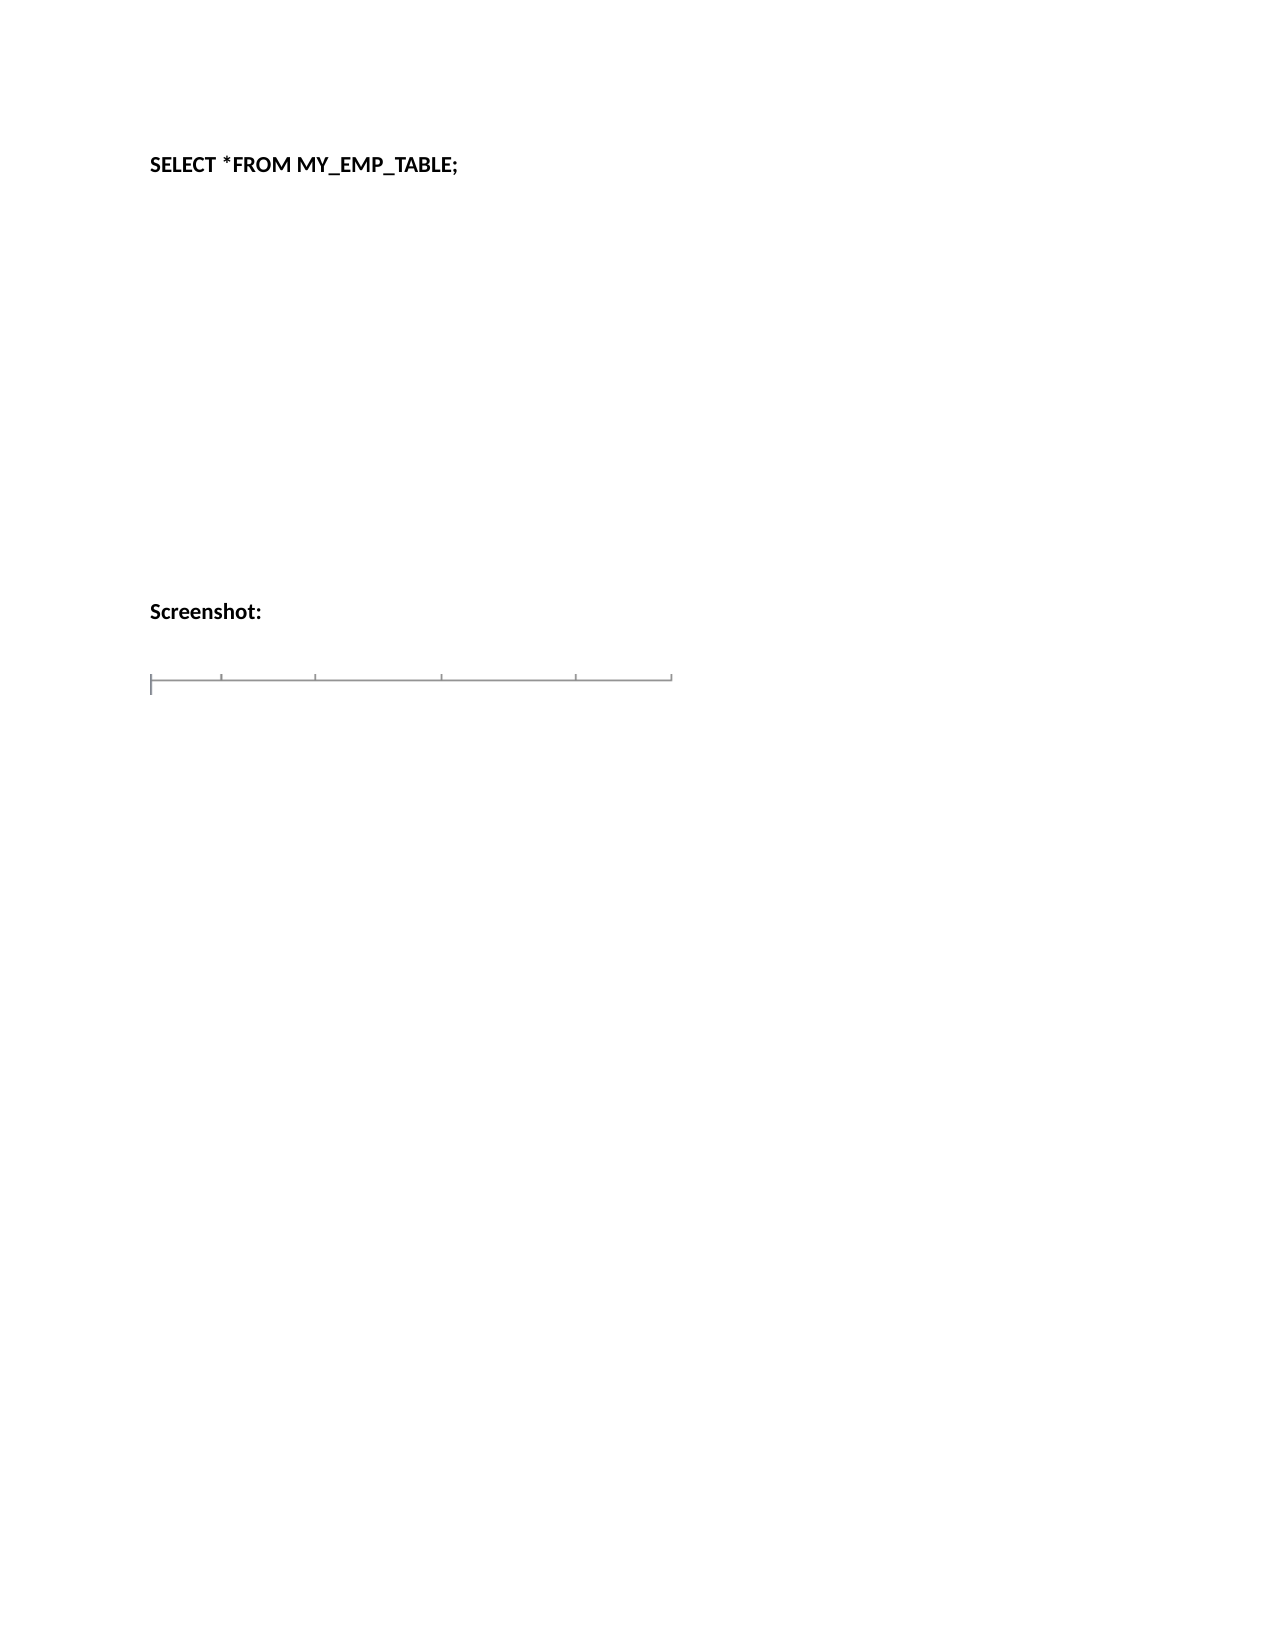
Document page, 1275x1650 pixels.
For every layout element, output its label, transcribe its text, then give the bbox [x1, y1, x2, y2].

text SELECT *FROM MY_EMP_TABLE; [150, 150, 1125, 179]
text Screenshot: [150, 596, 1125, 625]
